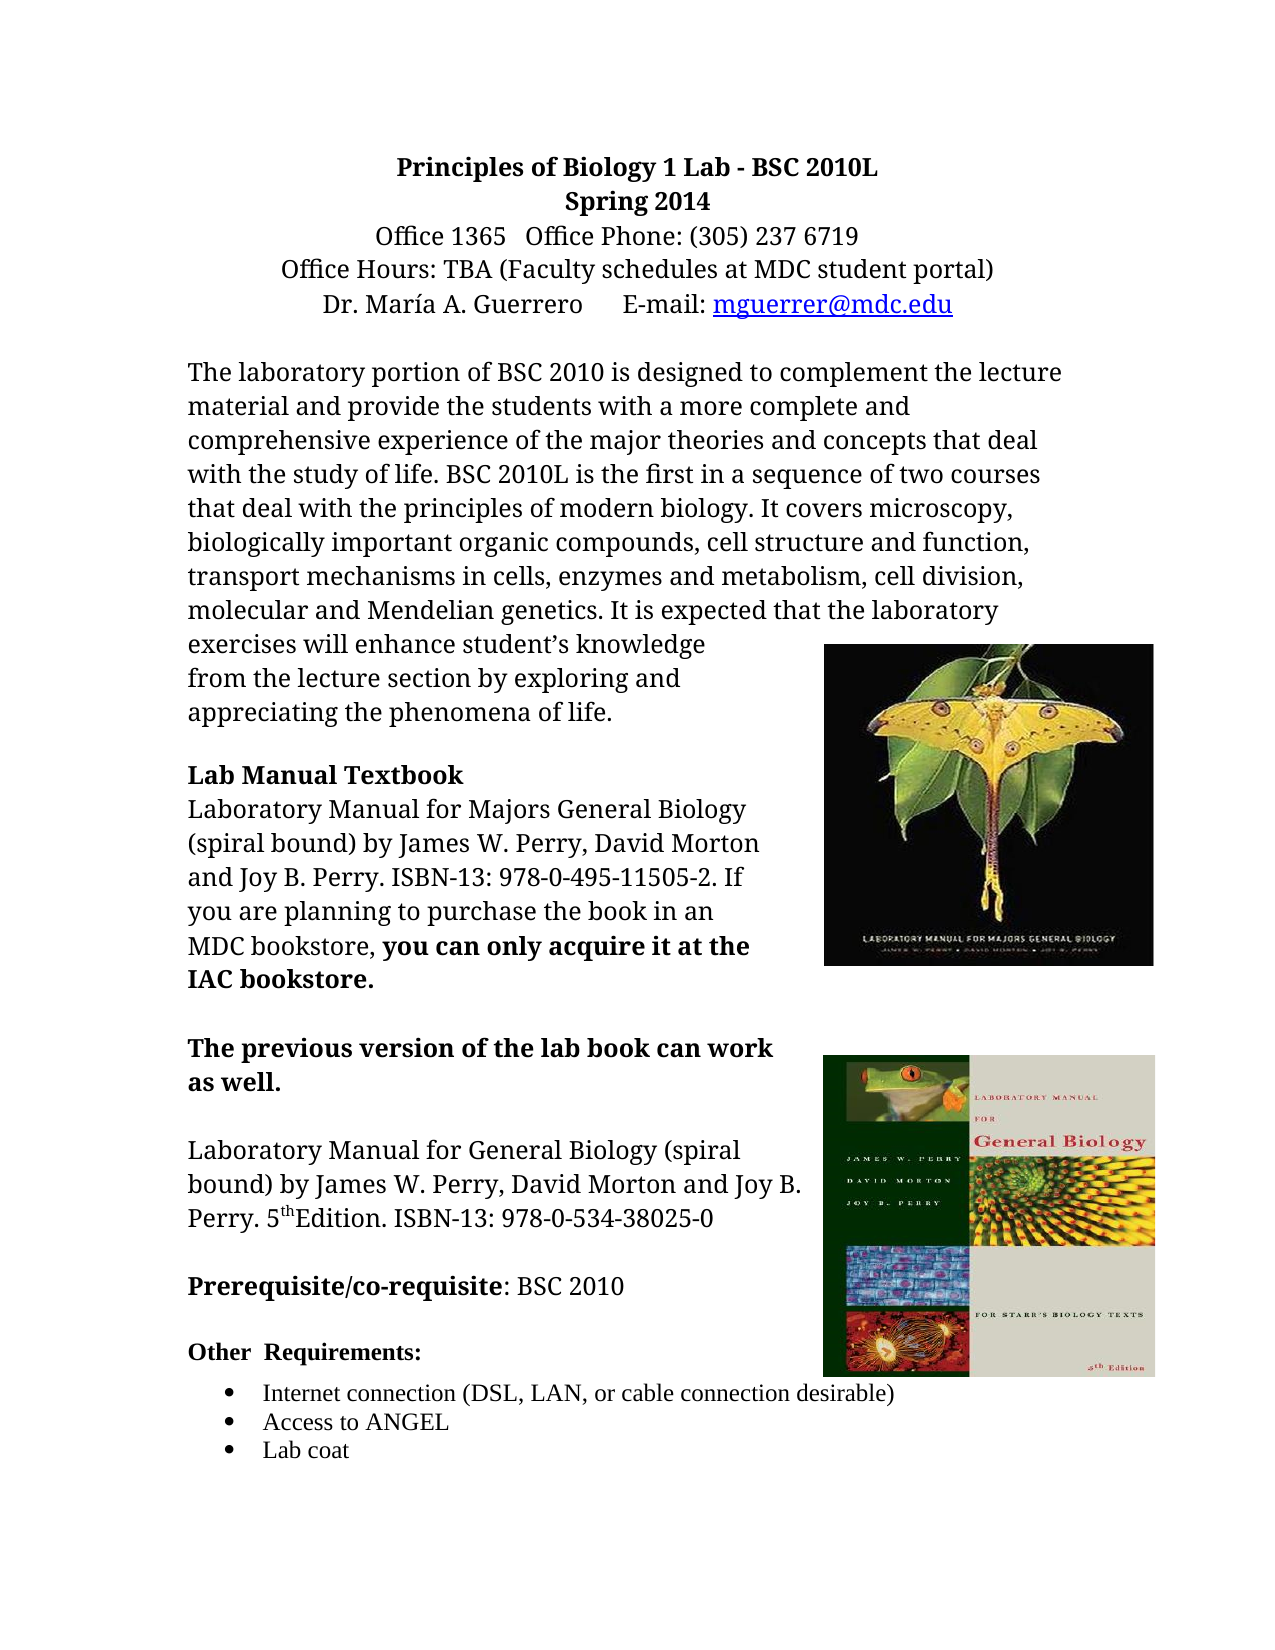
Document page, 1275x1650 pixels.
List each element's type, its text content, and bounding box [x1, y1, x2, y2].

text Lab Manual Textbook [187, 758, 789, 792]
text Spring 2014 [187, 184, 1087, 218]
list Access to ANGEL [225, 1407, 1087, 1436]
text The laboratory portion of BSC 2010 is designed to complement the lecture material and provide the students with a more complete and comprehensive experience of the major theories and concepts that deal with the study of life. BSC 2010L is the first in a sequence of two courses that deal with the principles of modern biology. It covers microscopy, biologically important organic compounds, cell structure and function, transport mechanisms in cells, enzymes and metabolism, cell division, molecular and Mendelian genetics. It is expected that the laboratory exercises will enhance student’s knowledge from the lecture section by exploring and appreciating the phenomena of life. [187, 354, 1087, 729]
text Laboratory Manual for Majors General Biology (spiral bound) by James W. Perry, David Morton and Joy B. Perry. ISBN-13: 978-0-495-11505-2. If you are planning to purchase the book in an MDC bookstore, you can only acquire it at the IAC bookstore. [187, 792, 1087, 996]
text Principles of Biology 1 Lab - BSC 2010L [187, 150, 1087, 184]
text The previous version of the lab book can work as well. [187, 1030, 1087, 1098]
picture [789, 644, 1187, 966]
text Other Requirements: [187, 1337, 823, 1366]
text Laboratory Manual for General Biology (spiral bound) by James W. Perry, David Morton and Joy B. Perry. 5thEdition. ISBN-13: 978-0-534-38025-0 [187, 1132, 823, 1235]
text Office Hours: TBA (Faculty schedules at MDC student portal) [187, 252, 1087, 286]
picture [823, 1055, 1156, 1377]
text Dr. María A. Guerrero E-mail: mguerrer@mdc.edu [187, 286, 1087, 320]
list Lab coat [225, 1436, 1087, 1464]
text Office 1365 Office Phone: (305) 237 6719 [187, 218, 1087, 252]
text Prerequisite/co-requisite: BSC 2010 [187, 1269, 823, 1303]
list Internet connection (DSL, LAN, or cable connection desirable) [225, 1378, 1087, 1407]
